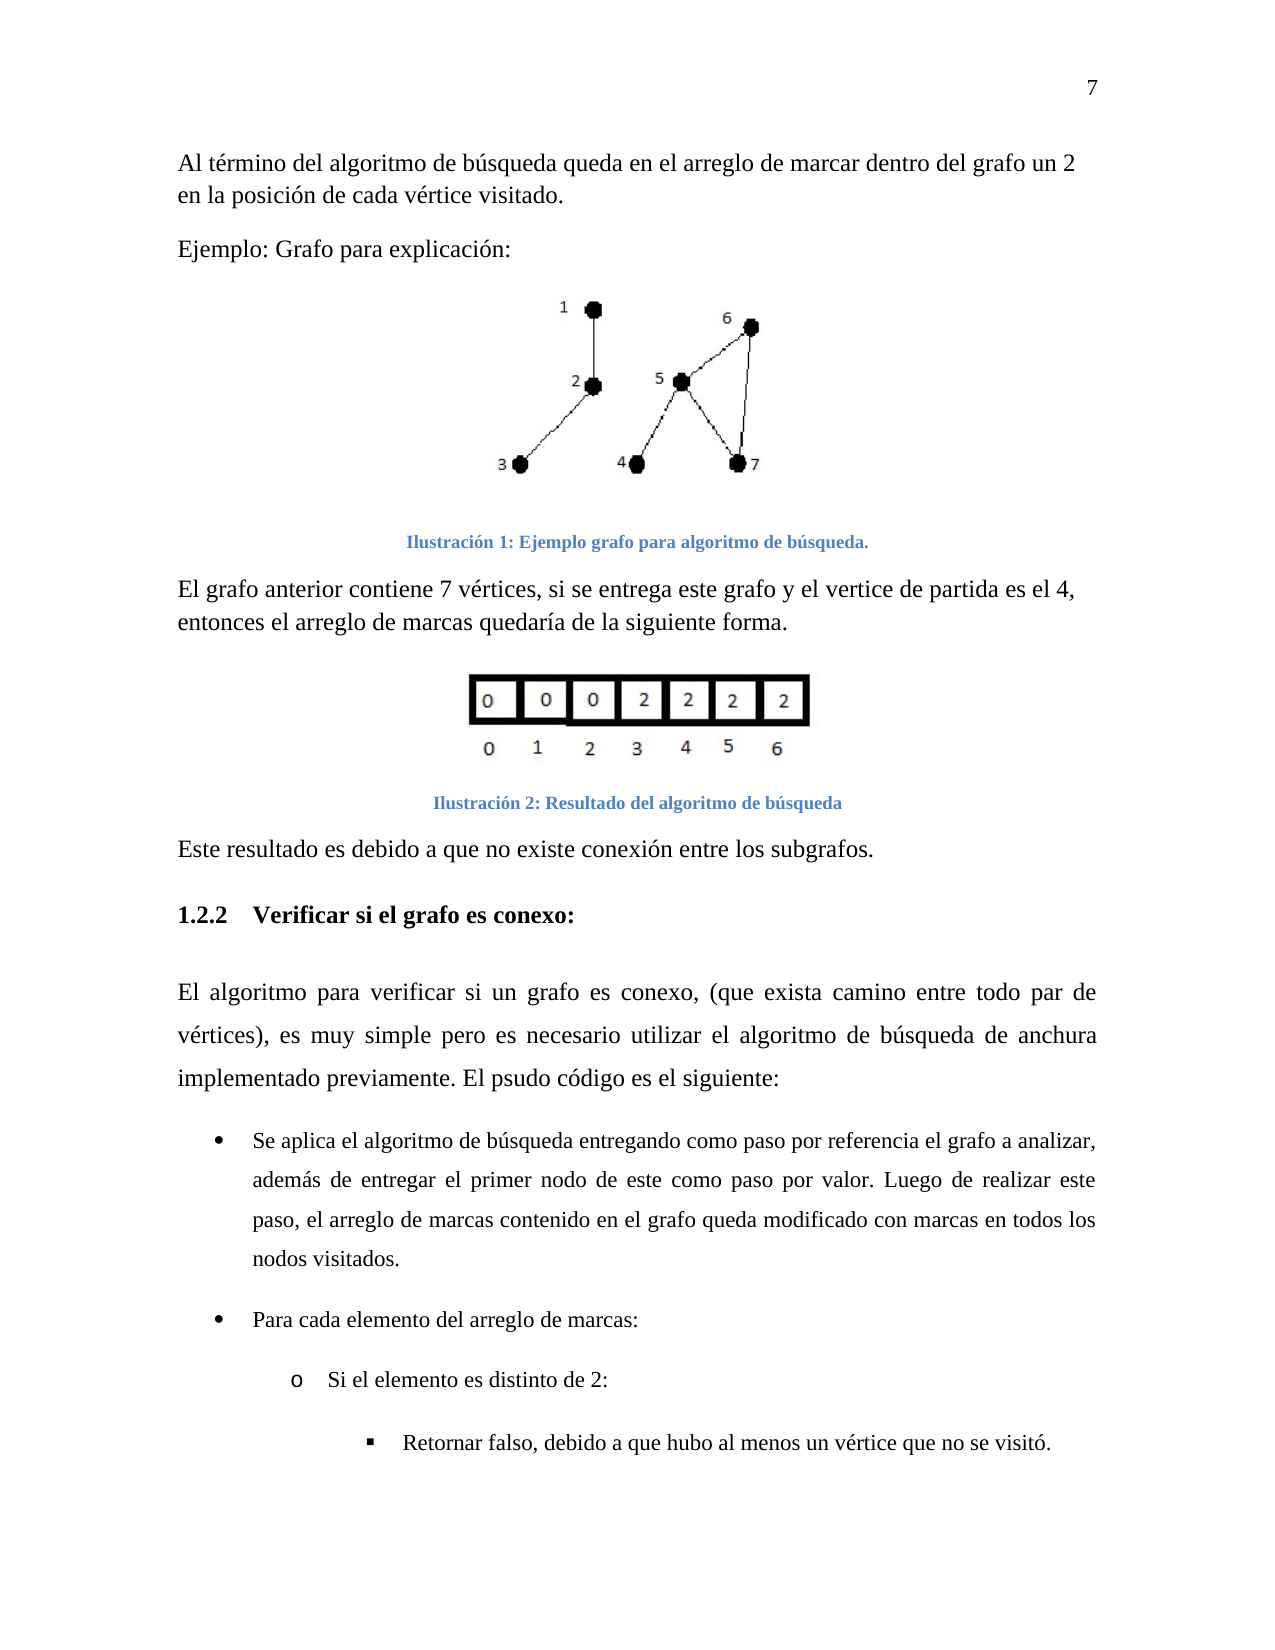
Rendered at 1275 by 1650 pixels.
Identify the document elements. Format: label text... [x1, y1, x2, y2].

text Este resultado es debido a que no existe conexión entre los subgrafos. [177, 834, 1098, 863]
list Retornar falso, debido a que hubo al menos un vértice que no se visitó. [365, 1429, 1098, 1456]
picture [455, 660, 820, 767]
text El grafo anterior contiene 7 vértices, si se entrega este grafo y el vertice de partida es el 4, entonces el arreglo de marcas quedaría de la siguiente forma. [177, 574, 1098, 635]
picture [489, 288, 786, 507]
list Se aplica el algoritmo de búsqueda entregando como paso por referencia el grafo a analizar, además de entregar el primer nodo de este como paso por valor. Luego de realizar este paso, el arreglo de marcas contenido en el grafo queda modificado con marcas en todos los nodos visitados. [215, 1127, 1098, 1272]
text El algoritmo para verificar si un grafo es conexo, (que exista camino entre todo par de vértices), es muy simple pero es necesario utilizar el algoritmo de búsqueda de anchura implementado previamente. El psudo código es el siguiente: [177, 977, 1098, 1092]
text Ilustración 2: Resultado del algoritmo de búsqueda [177, 792, 1098, 813]
text Al término del algoritmo de búsqueda queda en el arreglo de marcar dentro del grafo un 2 en la posición de cada vértice visitado. [177, 148, 1098, 209]
list Para cada elemento del arreglo de marcas: [215, 1306, 1098, 1332]
text Ejemplo: Grafo para explicación: [177, 234, 1098, 263]
list Si el elemento es distinto de 2: [290, 1366, 1098, 1394]
text Ilustración 1: Ejemplo grafo para algoritmo de búsqueda. [177, 531, 1098, 553]
subtitle Verificar si el grafo es conexo: [177, 900, 1098, 929]
